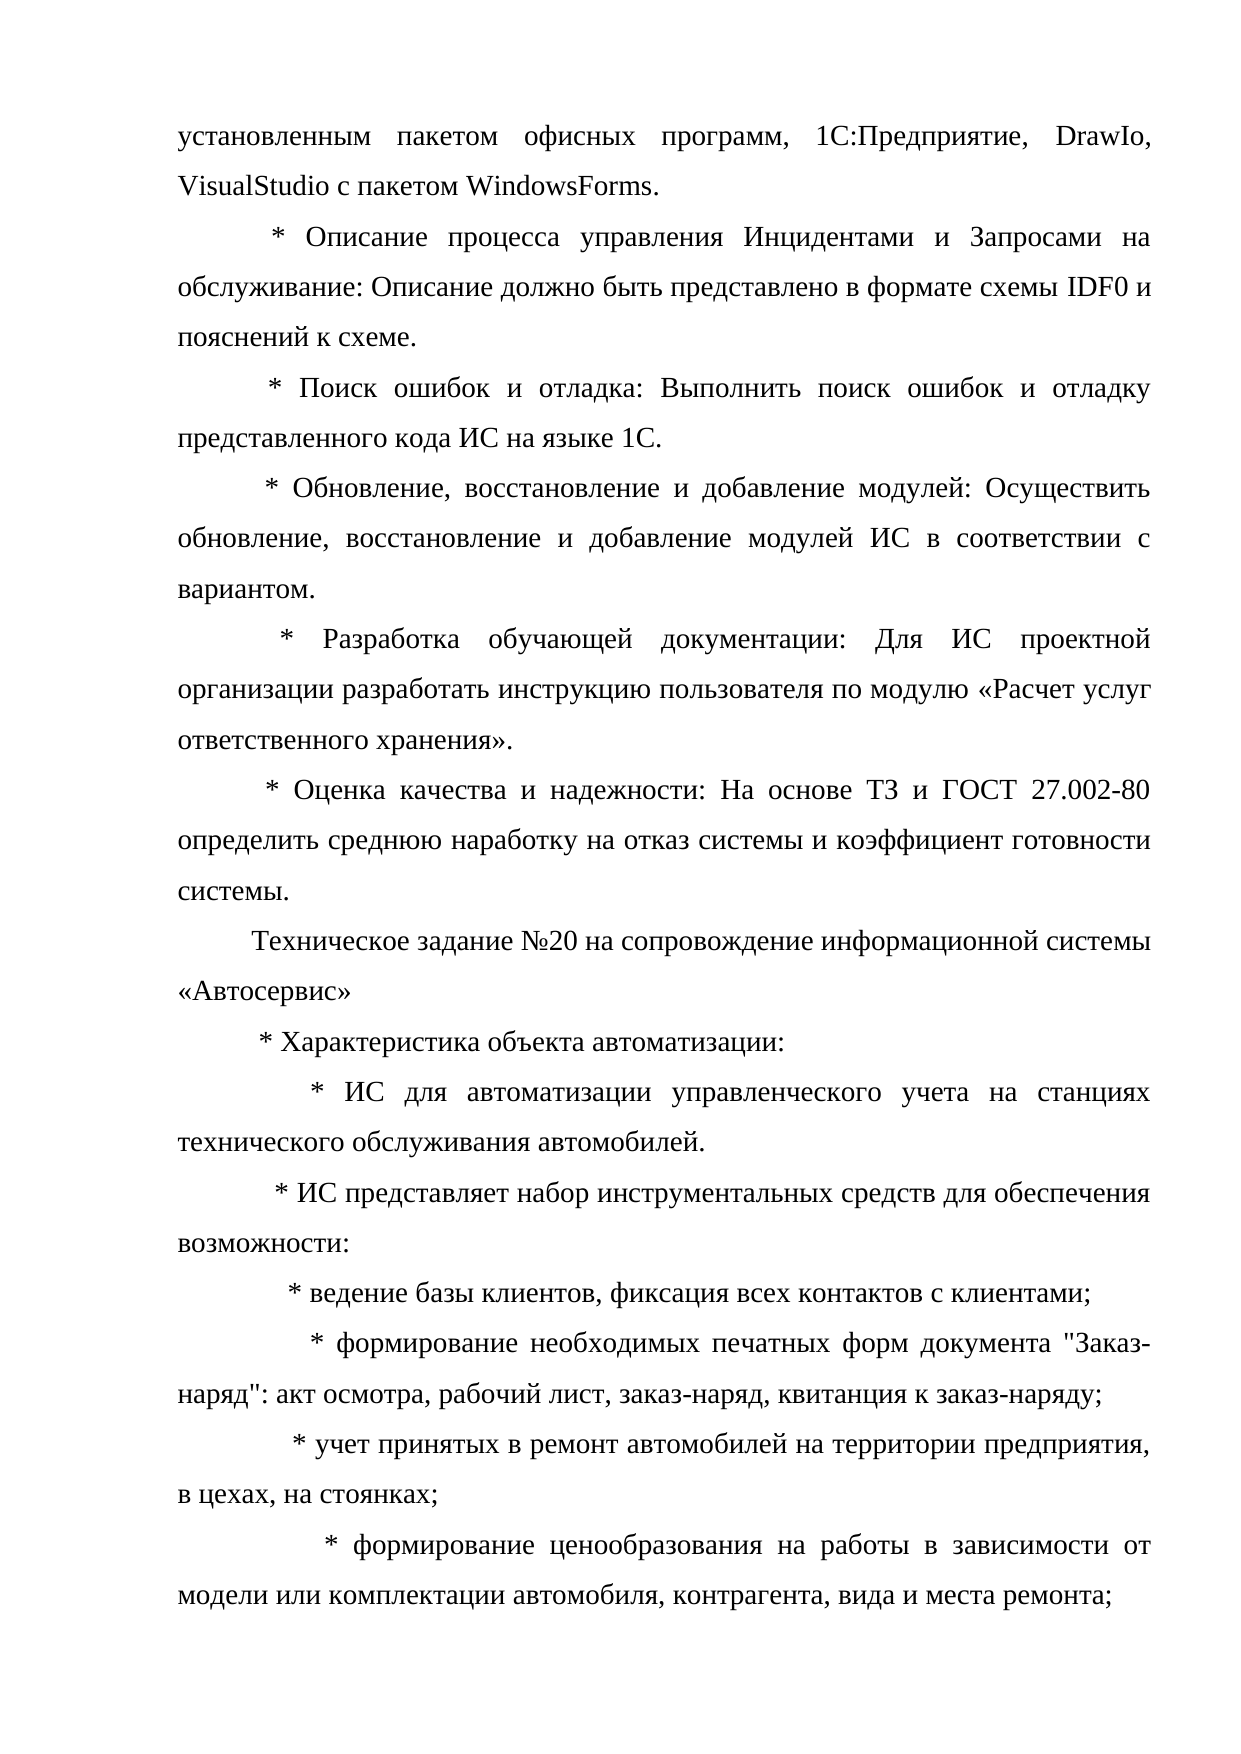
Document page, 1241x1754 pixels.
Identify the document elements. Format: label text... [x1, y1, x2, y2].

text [177, 118, 1152, 202]
text * Описание процесса управления Инцидентами и Запросами на обслуживание: Описание должно быть представлено в формате схемы IDF0 и пояснений к схеме. [177, 219, 1152, 353]
text * Оценка качества и надежности: На основе ТЗ и ГОСТ 27.002-80 определить среднюю наработку на отказ системы и коэффициент готовности системы. [177, 772, 1152, 906]
text * Характеристика объекта автоматизации: [177, 1024, 1152, 1057]
text * Разработка обучающей документации: Для ИС проектной организации разработать инструкцию пользователя по модулю «Расчет услуг ответственного хранения». [177, 621, 1152, 755]
text * формирование ценообразования на работы в зависимости от модели или комплектации автомобиля, контрагента, вида и места ремонта; [177, 1527, 1152, 1611]
text * Обновление, восстановление и добавление модулей: Осуществить обновление, восстановление и добавление модулей ИС в соответствии с вариантом. [177, 470, 1152, 604]
text Техническое задание №20 на сопровождение информационной системы «Автосервис» [177, 923, 1152, 1007]
text * формирование необходимых печатных форм документа "Заказ-наряд": акт осмотра, рабочий лист, заказ-наряд, квитанция к заказ-наряду; [177, 1326, 1152, 1409]
text * ИС для автоматизации управленческого учета на станциях технического обслуживания автомобилей. [177, 1074, 1152, 1158]
text * учет принятых в ремонт автомобилей на территории предприятия, в цехах, на стоянках; [177, 1426, 1152, 1510]
text * Поиск ошибок и отладка: Выполнить поиск ошибок и отладку представленного кода ИС на языке 1С. [177, 370, 1152, 453]
text * ИС представляет набор инструментальных средств для обеспечения возможности: [177, 1175, 1152, 1258]
text * ведение базы клиентов, фиксация всех контактов с клиентами; [177, 1275, 1152, 1309]
